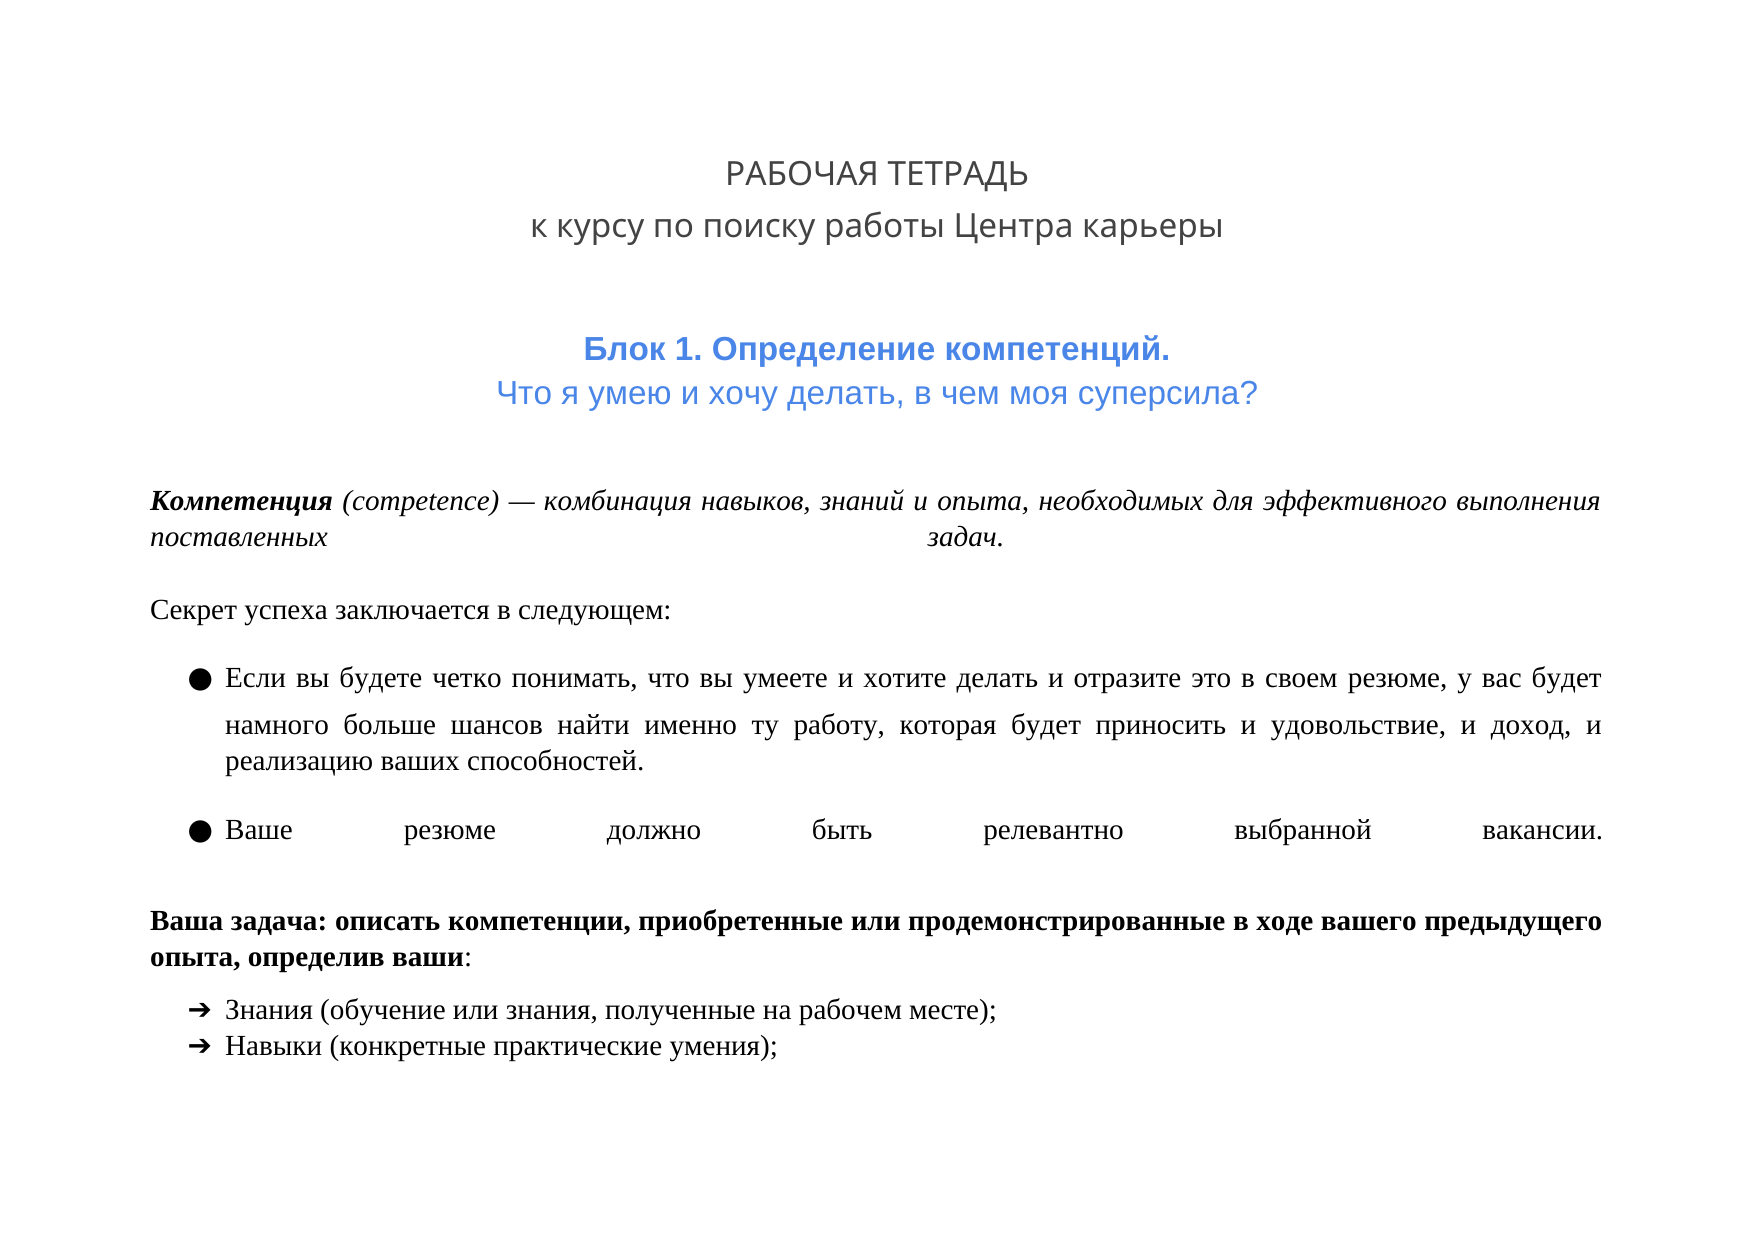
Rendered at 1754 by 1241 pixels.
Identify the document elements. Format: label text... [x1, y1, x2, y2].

list Знания (обучение или знания, полученные на рабочем месте); [187, 992, 1604, 1026]
text Что я умею и хочу делать, в чем моя суперсила? [150, 373, 1604, 411]
list Навыки (конкретные практические умения); [187, 1028, 1604, 1062]
text Компетенция (competence) — комбинация навыков, знаний и опыта, необходимых для эффективного выполнения поставленных задач. Секрет успеха заключается в следующем: [150, 447, 1604, 625]
list Если вы будете четко понимать, что вы умеете и хотите делать и отразите это в своем резюме, у вас будет намного больше шансов найти именно ту работу, которая будет приносить и удовольствие, и доход, и реализацию ваших способностей. [187, 645, 1604, 777]
text к курсу по поиску работы Центра карьеры [150, 202, 1604, 248]
text Блок 1. Определение компетенций. [150, 329, 1604, 367]
text Ваша задача: описать компетенции, приобретенные или продемонстрированные в ходе вашего предыдущего опыта, определив ваши: [150, 903, 1604, 973]
text РАБОЧАЯ ТЕТРАДЬ [150, 150, 1604, 195]
list Ваше резюме должно быть релевантно выбранной вакансии. [187, 796, 1604, 884]
